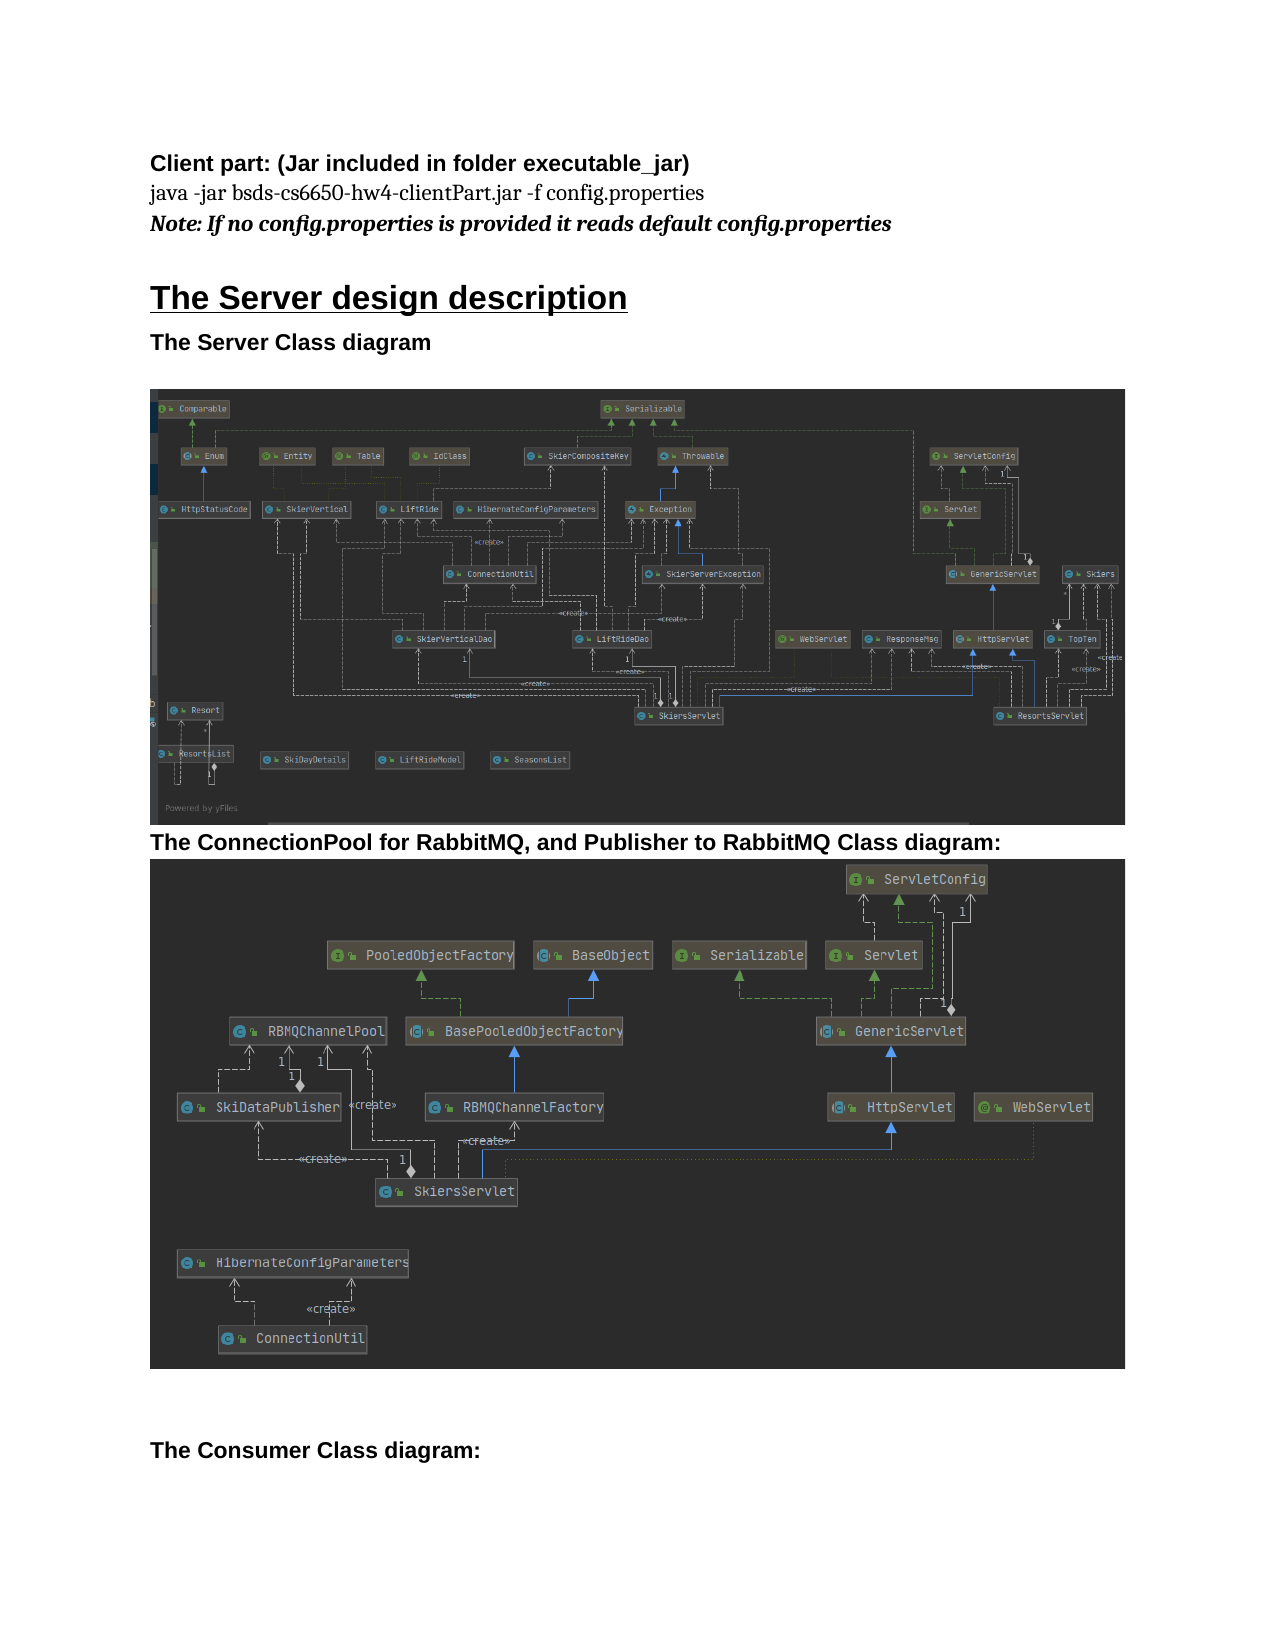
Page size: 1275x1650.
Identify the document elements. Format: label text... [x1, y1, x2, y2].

text java -jar bsds-cs6650-hw4-clientPart.jar -f config.properties [150, 180, 1125, 207]
text The ConnectionPool for RabbitMQ, and Publisher to RabbitMQ Class diagram: [150, 829, 1125, 855]
picture [150, 389, 1125, 825]
picture [150, 859, 1125, 1369]
text Client part: (Jar included in folder executable_jar) [150, 150, 1125, 176]
text The Server Class diagram [150, 329, 1125, 355]
text Note: If no config.properties is provided it reads default config.properties [150, 210, 1125, 237]
text The Consumer Class diagram: [150, 1437, 1125, 1463]
subtitle The Server design description [150, 278, 1125, 317]
